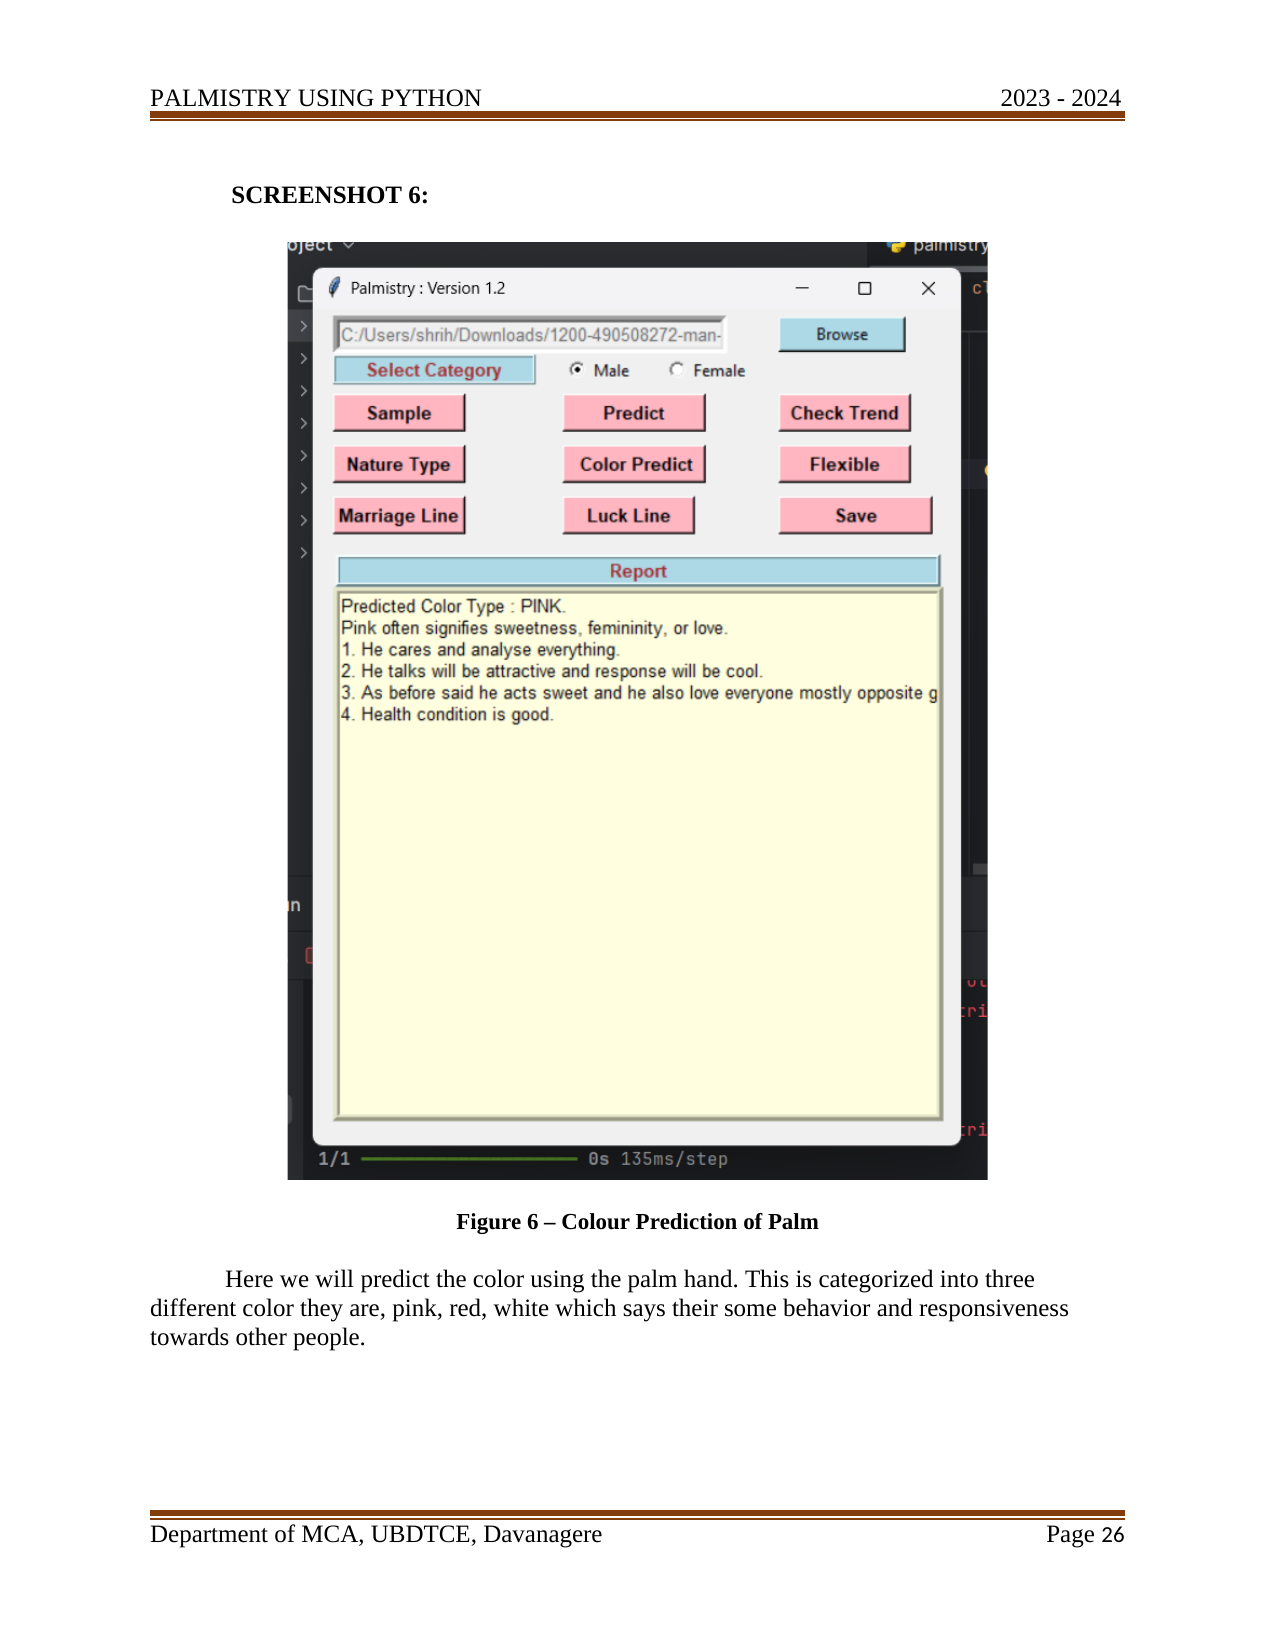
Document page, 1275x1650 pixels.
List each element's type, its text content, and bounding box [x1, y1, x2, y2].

text Figure 6 – Colour Prediction of Palm [150, 1208, 1125, 1234]
text Here we will predict the color using the palm hand. This is categorized into three different color they are, pink, red, white which says their some behavior and responsiveness towards other people. [150, 1264, 1125, 1351]
picture [287, 242, 988, 1180]
text SCREENSHOT 6: [150, 180, 1125, 209]
